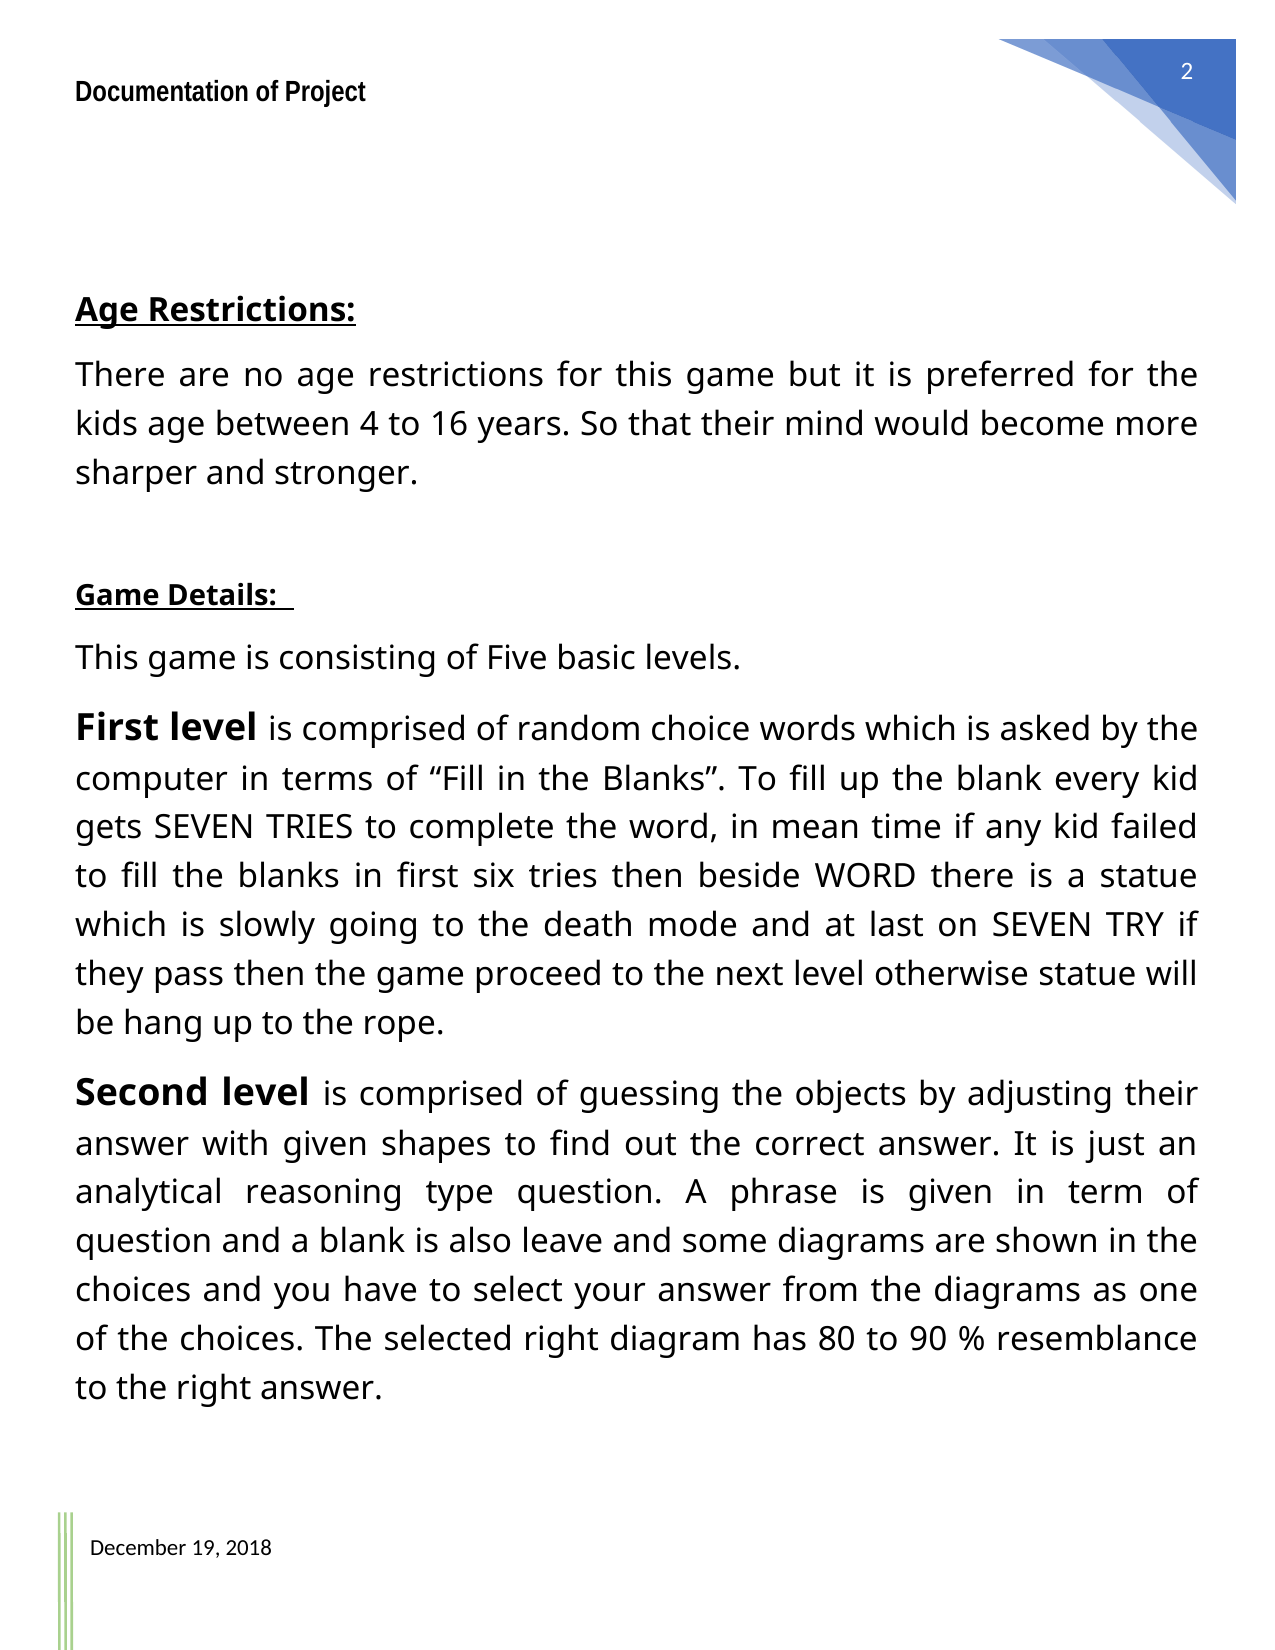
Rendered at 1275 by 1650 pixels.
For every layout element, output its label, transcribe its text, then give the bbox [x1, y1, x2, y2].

text First level is comprised of random choice words which is asked by the computer in terms of “Fill in the Blanks”. To fill up the blank every kid gets SEVEN TRIES to complete the word, in mean time if any kid failed to fill the blanks in first six tries then beside WORD there is a statue which is slowly going to the death mode and at last on SEVEN TRY if they pass then the game proceed to the next level otherwise statue will be hang up to the rope. [75, 700, 1200, 1044]
text This game is consisting of Five basic levels. [75, 634, 1200, 679]
picture [997, 39, 1236, 205]
text Age Restrictions: [75, 286, 1200, 331]
text Game Details: [75, 574, 1200, 614]
text Second level is comprised of guessing the objects by adjusting their answer with given shapes to find out the correct answer. It is just an analytical reasoning type question. A phrase is given in term of question and a blank is also leave and some diagrams are shown in the choices and you have to select your answer from the diagrams as one of the choices. The selected right diagram has 80 to 90 % resemblance to the right answer. [75, 1065, 1200, 1409]
text There are no age restrictions for this game but it is preferred for the kids age between 4 to 16 years. So that their mind would become more sharper and stronger. [75, 351, 1200, 494]
